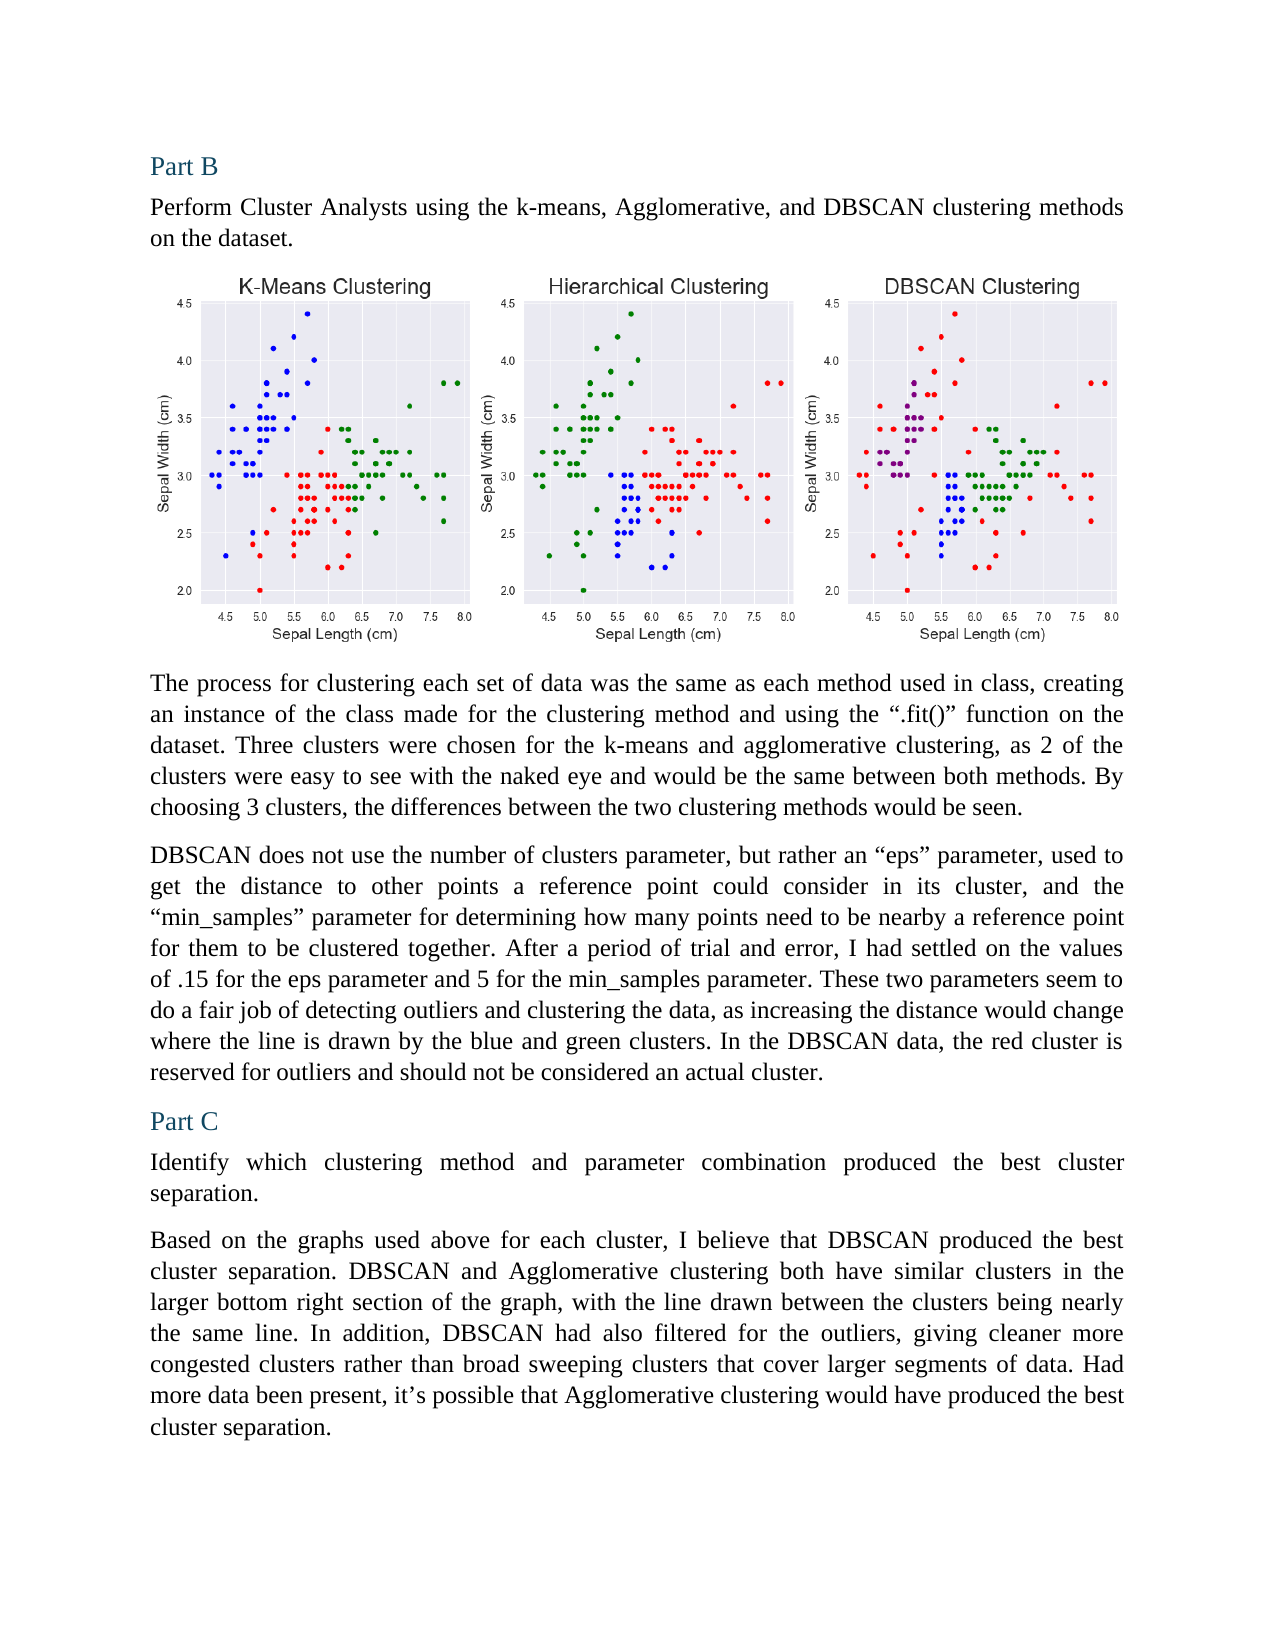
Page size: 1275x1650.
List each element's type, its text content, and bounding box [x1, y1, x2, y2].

text Perform Cluster Analysts using the k-means, Agglomerative, and DBSCAN clustering methods on the dataset. [150, 192, 1125, 252]
text The process for clustering each set of data was the same as each method used in class, creating an instance of the class made for the clustering method and using the “.fit()” function on the dataset. Three clusters were chosen for the k-means and agglomerative clustering, as 2 of the clusters were easy to see with the naked eye and would be the same between both methods. By choosing 3 clusters, the differences between the two clustering methods would be seen. [150, 668, 1125, 821]
text Identify which clustering method and parameter combination produced the best cluster separation. [150, 1147, 1125, 1206]
subtitle Part B [150, 150, 1125, 181]
subtitle Part C [150, 1105, 1125, 1136]
text DBSCAN does not use the number of clusters parameter, but rather an “eps” parameter, used to get the distance to other points a reference point could consider in its cluster, and the “min_samples” parameter for determining how many points need to be nearby a reference point for them to be clustered together. After a period of trial and error, I had settled on the values of .15 for the eps parameter and 5 for the min_samples parameter. These two parameters seem to do a fair job of detecting outliers and clustering the data, as increasing the distance would change where the line is drawn by the blue and green clusters. In the DBSCAN data, the red cluster is reserved for outliers and should not be considered an actual cluster. [150, 840, 1125, 1086]
text Based on the graphs used above for each cluster, I believe that DBSCAN produced the best cluster separation. DBSCAN and Agglomerative clustering both have similar clusters in the larger bottom right section of the graph, with the line drawn between the clusters being nearly the same line. In addition, DBSCAN had also filtered for the outliers, giving cleaner more congested clusters rather than broad sweeping clusters that cover larger segments of data. Had more data been present, it’s possible that Agglomerative clustering would have produced the best cluster separation. [150, 1225, 1125, 1440]
picture [150, 270, 1125, 649]
